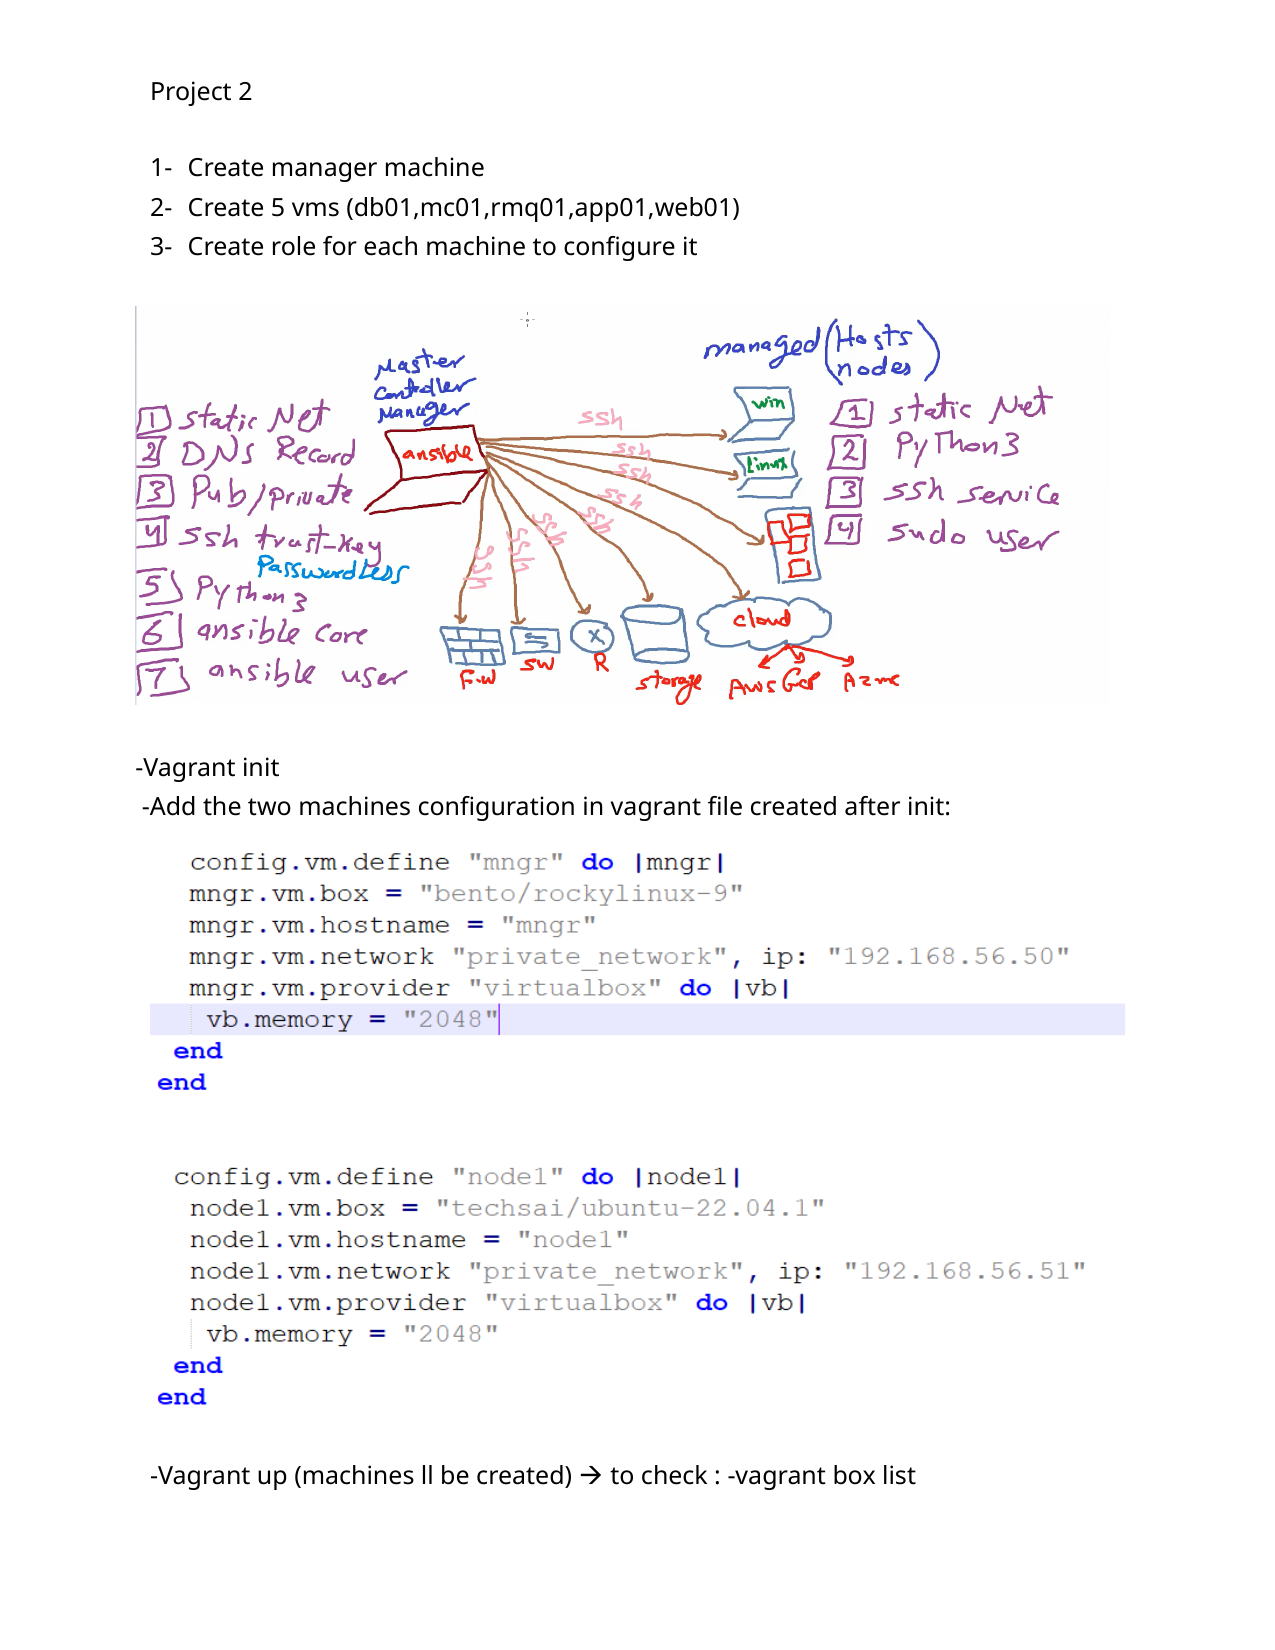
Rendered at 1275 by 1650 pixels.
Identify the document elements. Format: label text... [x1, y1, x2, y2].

picture [135, 306, 1111, 705]
list -Vagrant init [135, 749, 1125, 783]
text -Vagrant up (machines ll be created) to check : -vagrant box list [150, 1458, 1125, 1492]
list Create 5 vms (db01,mc01,rmq01,app01,web01) [150, 189, 1125, 223]
list Create manager machine [150, 150, 1125, 184]
list Create role for each machine to configure it [150, 228, 1125, 262]
picture [150, 844, 1125, 1436]
list -Add the two machines configuration in vagrant file created after init: [135, 788, 1125, 822]
